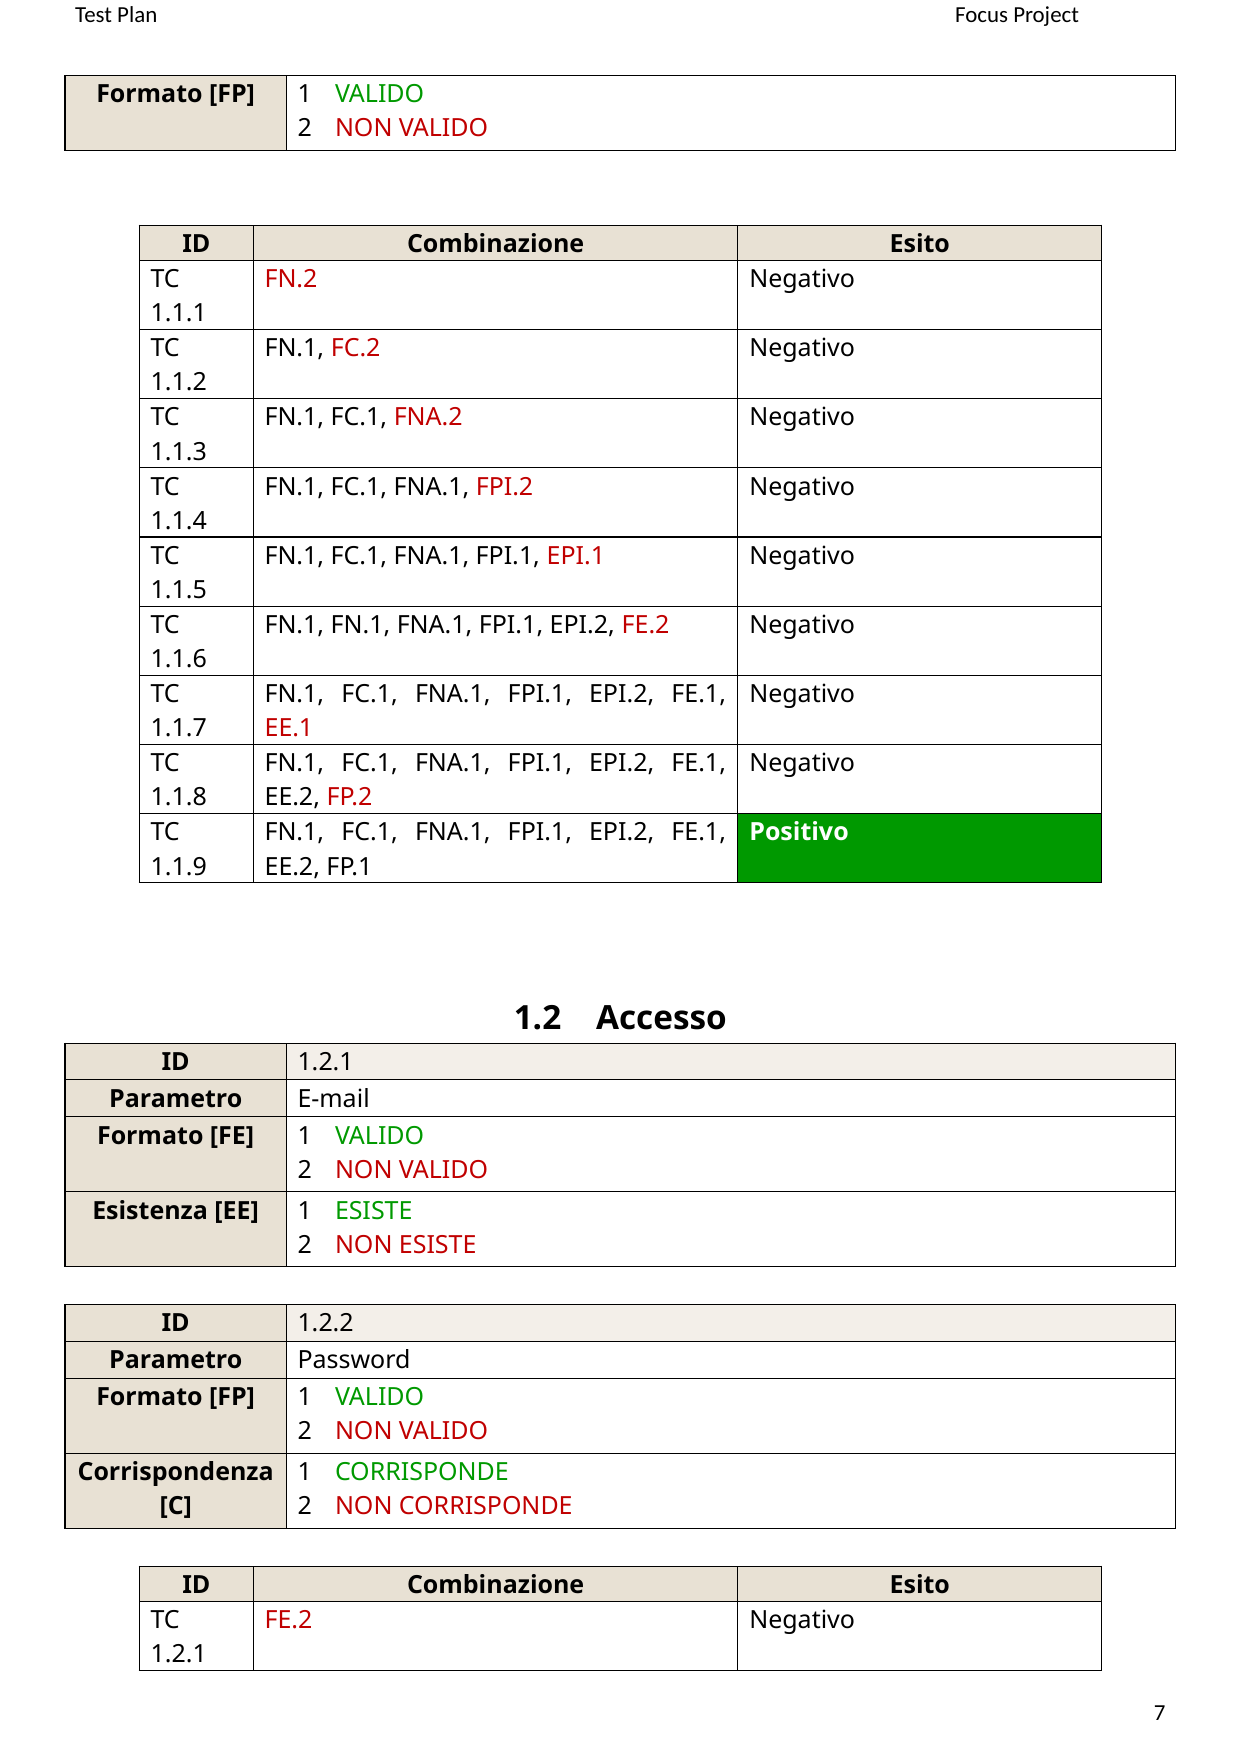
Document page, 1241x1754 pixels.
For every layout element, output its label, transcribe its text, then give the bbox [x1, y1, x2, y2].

table_cell TC 1.1.5 [140, 538, 253, 606]
table_cell TC 1.1.9 [140, 814, 253, 882]
list Accesso [75, 993, 1165, 1039]
table_cell E-mail [287, 1080, 1175, 1116]
table_cell TC 1.1.4 [140, 468, 253, 536]
table_cell CORRISPONDE NON CORRISPONDE [287, 1454, 1175, 1528]
table_cell FN.1, FN.1, FNA.1, FPI.1, EPI.2, FE.2 [254, 607, 737, 675]
table_cell Formato [FP] [66, 76, 286, 150]
table_header ID [66, 1044, 286, 1079]
table_cell FN.1, FC.1, FNA.1, FPI.1, EPI.2, FE.1, EE.2, FP.1 [254, 814, 737, 882]
table_cell TC 1.2.1 [140, 1602, 253, 1670]
table_header ID [140, 1567, 253, 1601]
table_cell Negativo [738, 745, 1101, 813]
table_cell TC 1.1.8 [140, 745, 253, 813]
table_cell TC 1.1.2 [140, 330, 253, 398]
table_cell Parametro [66, 1080, 286, 1116]
table_cell Negativo [738, 261, 1101, 329]
table_cell TC 1.1.1 [140, 261, 253, 329]
table_header Esito [738, 1567, 1101, 1601]
table_cell FN.1, FC.1, FNA.2 [254, 399, 737, 467]
table_cell FN.1, FC.1, FNA.1, FPI.1, EPI.1 [254, 538, 737, 606]
table_header ID [66, 1305, 286, 1341]
table_cell FE.2 [254, 1602, 737, 1670]
table_cell Password [287, 1342, 1175, 1378]
table_cell FN.2 [254, 261, 737, 329]
table_header Combinazione [254, 1567, 737, 1601]
table_header ID [140, 226, 253, 260]
table_cell Parametro [66, 1342, 286, 1378]
table_cell VALIDO NON VALIDO [287, 76, 1175, 150]
table_cell VALIDO NON VALIDO [287, 1379, 1175, 1453]
table_cell Negativo [738, 676, 1101, 744]
table_cell TC 1.1.6 [140, 607, 253, 675]
table_cell Negativo [738, 399, 1101, 467]
table_cell Corrispondenza [C] [66, 1454, 286, 1528]
table_cell VALIDO NON VALIDO [287, 1117, 1175, 1191]
table_cell Positivo [738, 814, 1101, 882]
table_header 1.2.1 [287, 1044, 1175, 1079]
table_cell Formato [FE] [66, 1117, 286, 1191]
table_cell TC 1.1.7 [140, 676, 253, 744]
table_cell ESISTE NON ESISTE [287, 1192, 1175, 1266]
table_cell FN.1, FC.1, FNA.1, FPI.1, EPI.2, FE.1, EE.1 [254, 676, 737, 744]
table_cell TC 1.1.3 [140, 399, 253, 467]
table_cell Esistenza [EE] [66, 1192, 286, 1266]
table_cell Negativo [738, 468, 1101, 536]
table_cell FN.1, FC.2 [254, 330, 737, 398]
table_cell FN.1, FC.1, FNA.1, FPI.1, EPI.2, FE.1, EE.2, FP.2 [254, 745, 737, 813]
table_cell Negativo [738, 607, 1101, 675]
table_header Combinazione [254, 226, 737, 260]
table_header 1.2.2 [287, 1305, 1175, 1341]
table_cell Negativo [738, 330, 1101, 398]
table_cell FN.1, FC.1, FNA.1, FPI.2 [254, 468, 737, 536]
table_cell Formato [FP] [66, 1379, 286, 1453]
table_cell Negativo [738, 1602, 1101, 1670]
table_header Esito [738, 226, 1101, 260]
table_cell Negativo [738, 538, 1101, 606]
